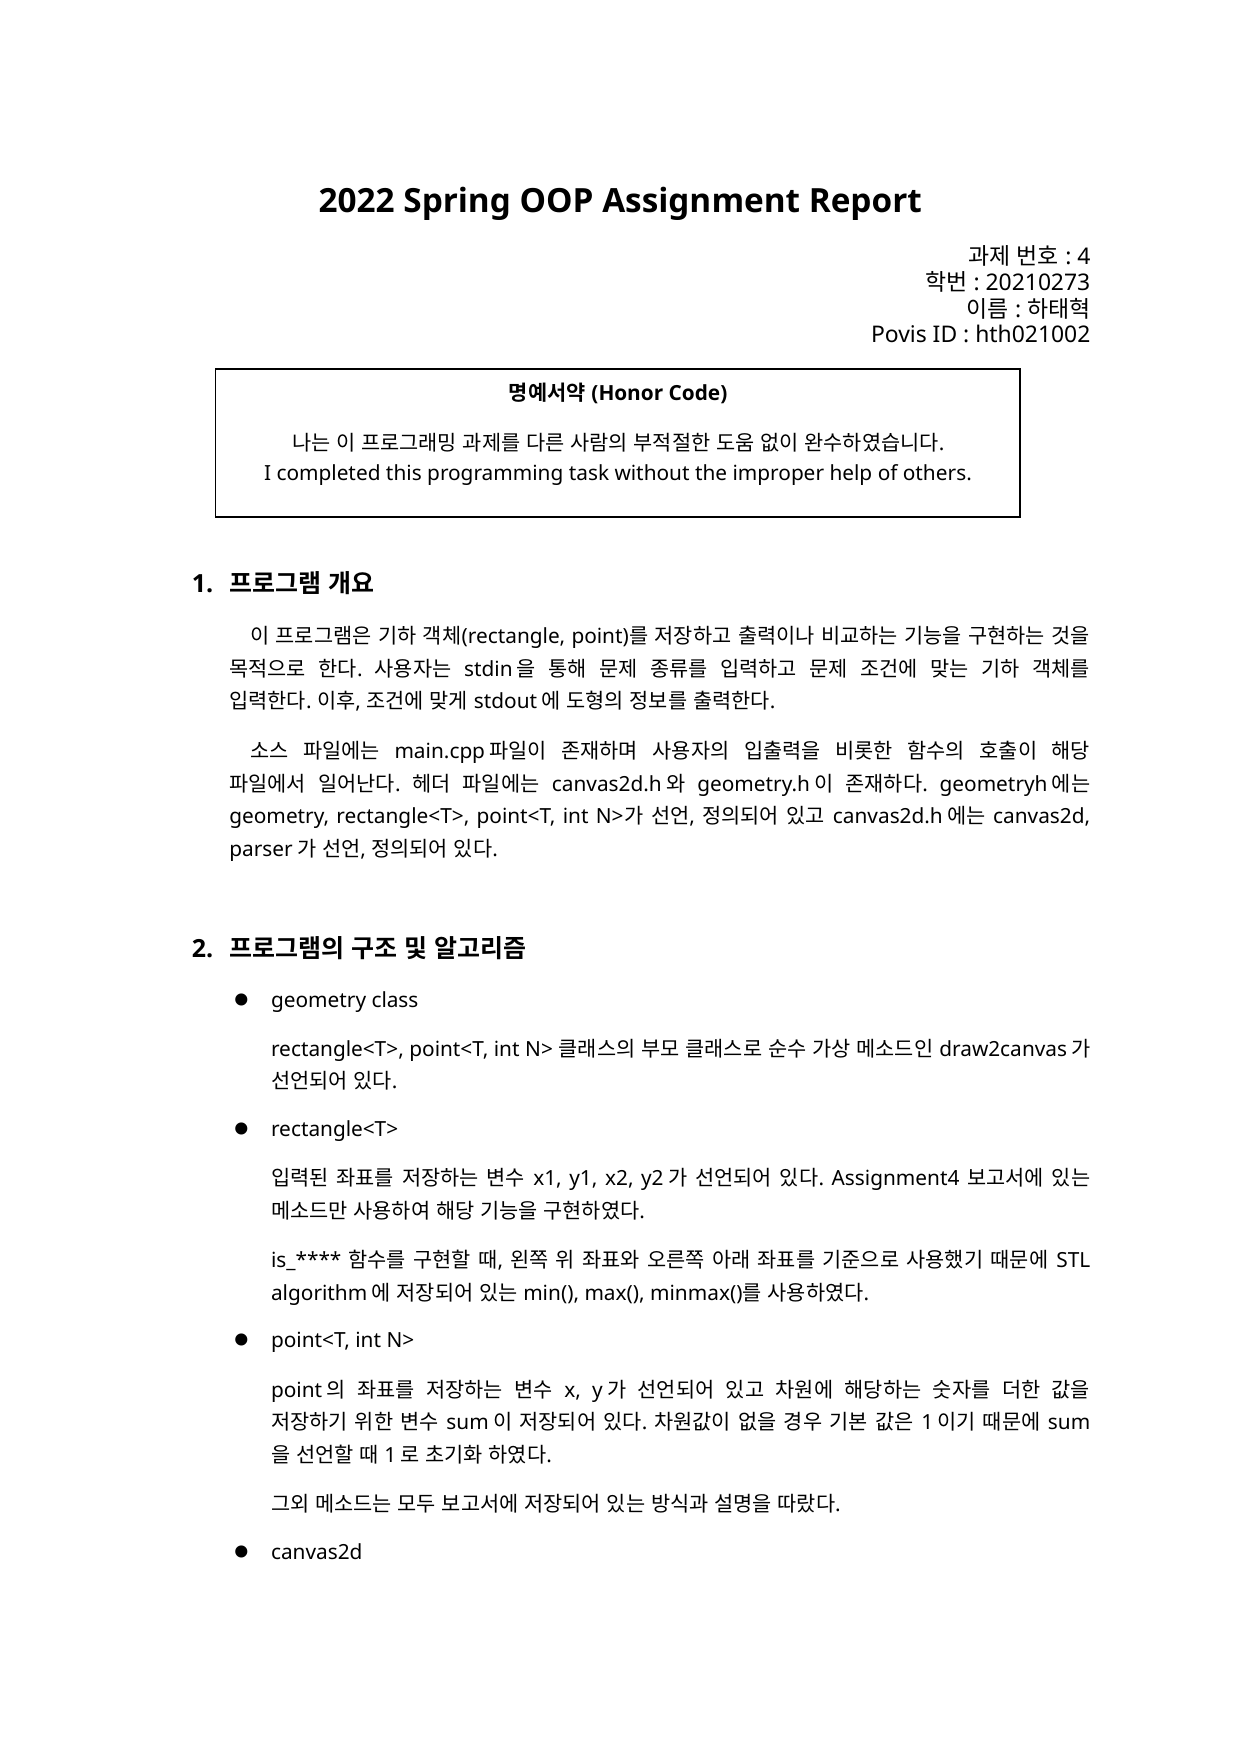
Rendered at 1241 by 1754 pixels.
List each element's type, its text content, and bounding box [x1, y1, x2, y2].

list rectangle<T>, point<T, int N> 클래스의 부모 클래스로 순수 가상 메소드인 draw2canvas가 선언되어 있다. [271, 1032, 1090, 1095]
list 이 프로그램은 기하 객체(rectangle, point)를 저장하고 출력이나 비교하는 기능을 구현하는 것을 목적으로 한다. 사용자는 stdin을 통해 문제 종류를 입력하고 문제 조건에 맞는 기하 객체를 입력한다. 이후, 조건에 맞게 stdout에 도형의 정보를 출력한다. [229, 619, 1090, 715]
list point의 좌표를 저장하는 변수 x, y가 선언되어 있고 차원에 해당하는 숫자를 더한 값을 저장하기 위한 변수 sum이 저장되어 있다. 차원값이 없을 경우 기본 값은 1이기 때문에 sum을 선언할 때 1로 초기화 하였다. [271, 1373, 1090, 1468]
text 학번 : 20210273 [150, 269, 1090, 296]
text 2022 Spring OOP Assignment Report [150, 177, 1090, 223]
list geometry class [233, 985, 1090, 1013]
list 그외 메소드는 모두 보고서에 저장되어 있는 방식과 설명을 따랐다. [271, 1488, 1090, 1518]
list 프로그램 개요 [192, 564, 1090, 600]
list canvas2d [233, 1537, 1090, 1565]
text 이름 : 하태혁 [150, 296, 1090, 323]
list is_**** 함수를 구현할 때, 왼쪽 위 좌표와 오른쪽 아래 좌표를 기준으로 사용했기 때문에 STL algorithm에 저장되어 있는 min(), max(), minmax()를 사용하였다. [271, 1243, 1090, 1306]
text 과제 번호 : 4 [150, 243, 1090, 269]
list point<T, int N> [233, 1326, 1090, 1354]
text Povis ID : hth021002 [150, 323, 1090, 348]
list 소스 파일에는 main.cpp파일이 존재하며 사용자의 입출력을 비롯한 함수의 호출이 해당 파일에서 일어난다. 헤더 파일에는 canvas2d.h와 geometry.h이 존재하다. geometryh에는 geometry, rectangle<T>, point<T, int N>가 선언, 정의되어 있고 canvas2d.h에는 canvas2d, parser가 선언, 정의되어 있다. [229, 734, 1090, 863]
list 입력된 좌표를 저장하는 변수 x1, y1, x2, y2가 선언되어 있다. Assignment4 보고서에 있는 메소드만 사용하여 해당 기능을 구현하였다. [271, 1161, 1090, 1224]
list 프로그램의 구조 및 알고리즘 [192, 929, 1090, 965]
list rectangle<T> [233, 1114, 1090, 1142]
